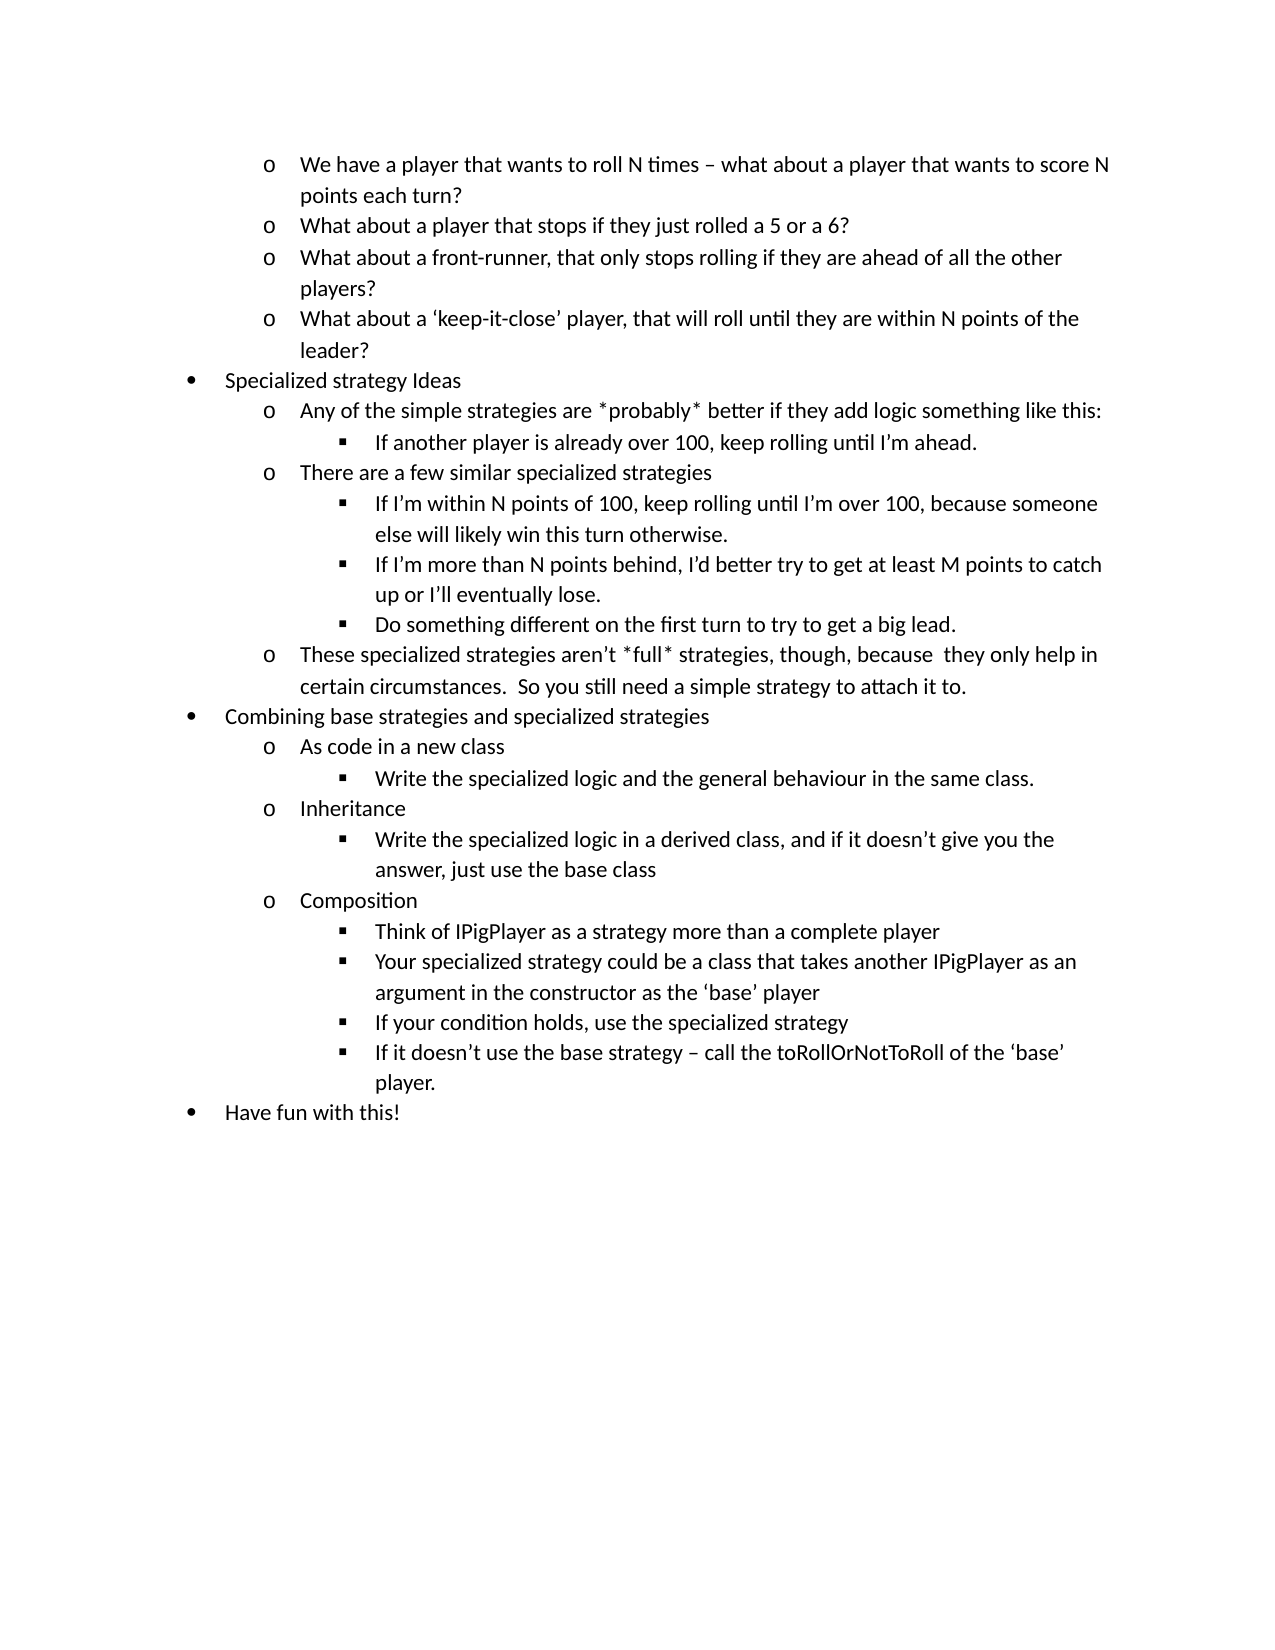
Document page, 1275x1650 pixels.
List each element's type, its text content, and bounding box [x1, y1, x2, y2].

list What about a ‘keep-it-close’ player, that will roll until they are within N points of the leader? [262, 304, 1125, 364]
list Write the specialized logic in a derived class, and if it doesn’t give you the answer, just use the base class [337, 825, 1125, 884]
list These specialized strategies aren’t *full* strategies, though, because they only help in certain circumstances. So you still need a simple strategy to attach it to. [262, 641, 1125, 700]
list Write the specialized logic and the general behaviour in the same class. [337, 764, 1125, 792]
list If another player is already over 100, keep rolling until I’m ahead. [337, 428, 1125, 456]
list Do something different on the first turn to try to get a big lead. [337, 610, 1125, 638]
list Any of the simple strategies are *probably* better if they add logic something like this: [262, 396, 1125, 426]
list Inheritance [262, 794, 1125, 823]
list If I’m more than N points behind, I’d better try to get at least M points to catch up or I’ll eventually lose. [337, 550, 1125, 608]
list We have a player that wants to roll N times – what about a player that wants to score N points each turn? [262, 150, 1125, 209]
list Have fun with this! [187, 1098, 1125, 1127]
list Combining base strategies and specialized strategies [187, 702, 1125, 730]
list What about a player that stops if they just rolled a 5 or a 6? [262, 212, 1125, 241]
list Composition [262, 886, 1125, 915]
list Your specialized strategy could be a class that takes another IPigPlayer as an argument in the constructor as the ‘base’ player [337, 947, 1125, 1006]
list Think of IPigPlayer as a strategy more than a complete player [337, 917, 1125, 945]
list As code in a new class [262, 732, 1125, 761]
list If it doesn’t use the base strategy – call the toRollOrNotToRoll of the ‘base’ player. [337, 1038, 1125, 1096]
list If your condition holds, use the specialized strategy [337, 1008, 1125, 1036]
list There are a few similar specialized strategies [262, 458, 1125, 487]
list If I’m within N points of 100, keep rolling until I’m over 100, because someone else will likely win this turn otherwise. [337, 489, 1125, 548]
list Specialized strategy Ideas [187, 366, 1125, 394]
list What about a front-runner, that only stops rolling if they are ahead of all the other players? [262, 243, 1125, 302]
